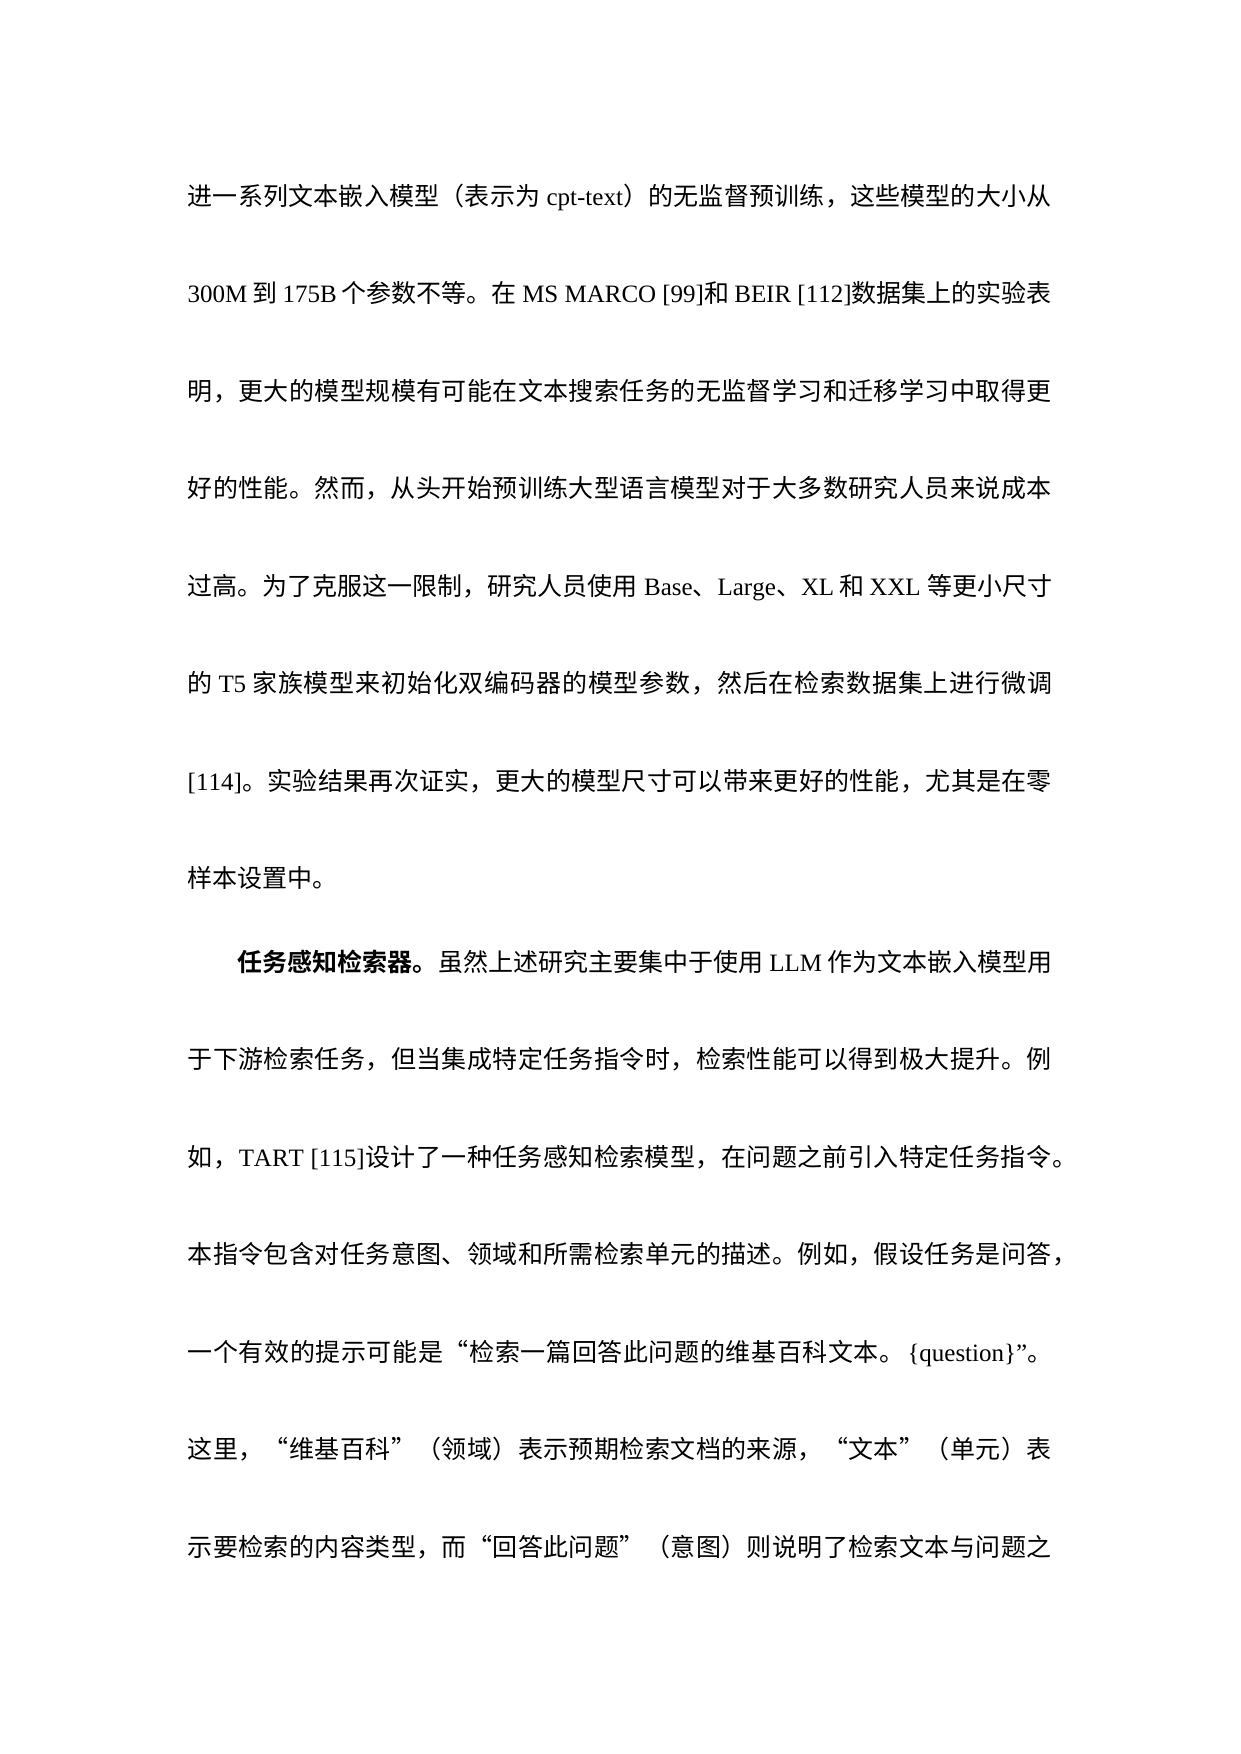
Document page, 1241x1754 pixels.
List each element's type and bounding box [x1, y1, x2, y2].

text [187, 162, 1053, 909]
text [187, 928, 1053, 1578]
